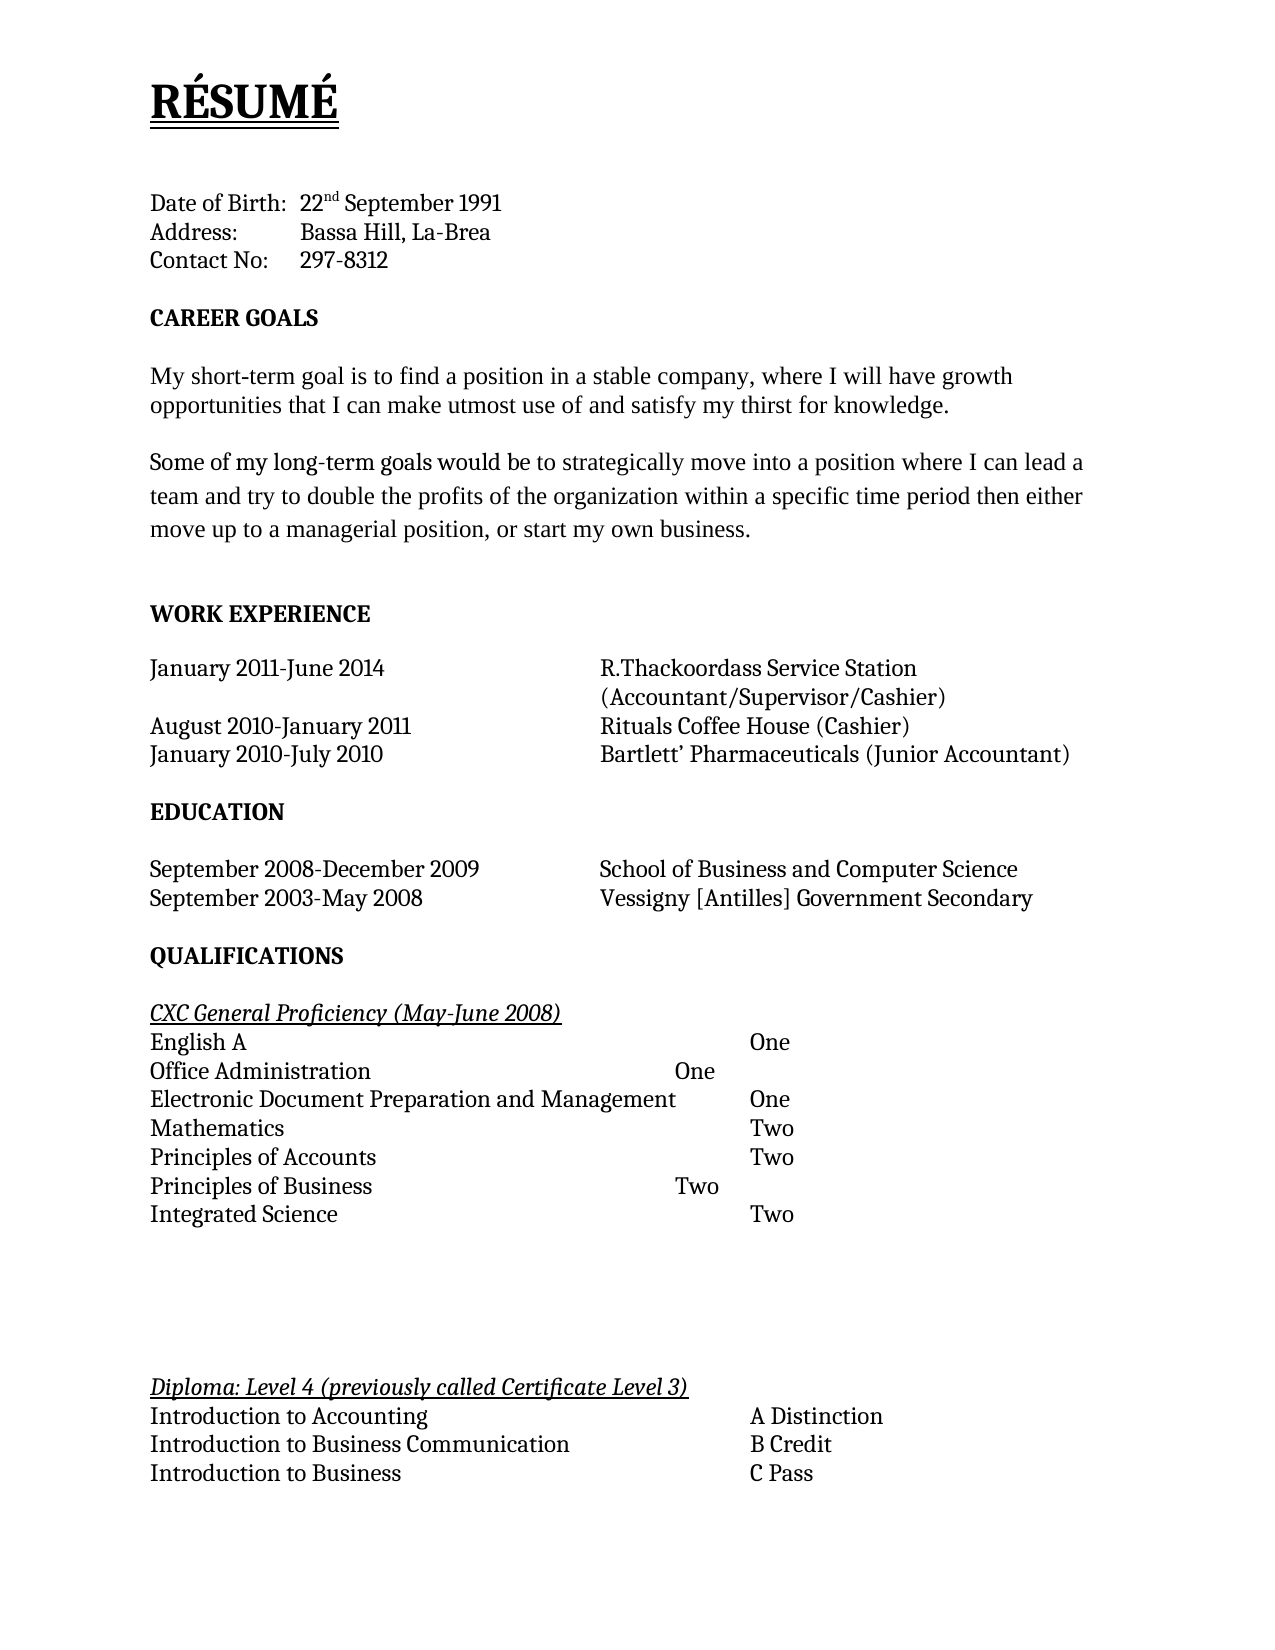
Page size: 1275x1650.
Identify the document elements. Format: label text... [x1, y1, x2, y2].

text CAREER GOALS [150, 304, 1125, 332]
text Contact No: 297-8312 [150, 246, 1125, 275]
text Office Administration One [150, 1057, 1125, 1085]
text (Accountant/Supervisor/Cashier) [150, 683, 1125, 712]
text January 2011-June 2014 R.Thackoordass Service Station [150, 654, 1125, 683]
text Some of my long-term goals would be to strategically move into a position where I can lead a team and try to double the profits of the organization within a specific time period then either move up to a managerial position, or start my own business. [150, 447, 1125, 575]
text EDUCATION [150, 798, 1125, 827]
text CXC General Proficiency (May-June 2008) [150, 999, 1125, 1028]
text Principles of Accounts Two [150, 1143, 1125, 1172]
text January 2010-July 2010 Bartlett’ Pharmaceuticals (Junior Accountant) [150, 740, 1125, 769]
text QUALIFICATIONS [150, 942, 1125, 970]
text Integrated Science Two [150, 1200, 1125, 1229]
text My short-term goal is to find a position in a stable company, where I will have growth opportunities that I can make utmost use of and satisfy my thirst for knowledge. [150, 361, 1125, 419]
text WORK EXPERIENCE [150, 600, 1125, 629]
text Diploma: Level 4 (previously called Certificate Level 3) [150, 1373, 1125, 1402]
text September 2003-May 2008 Vessigny [Antilles] Government Secondary [150, 884, 1125, 913]
text Introduction to Business Communication B Credit [150, 1430, 1125, 1459]
text Electronic Document Preparation and Management One [150, 1085, 1125, 1114]
text August 2010-January 2011 Rituals Coffee House (Cashier) [150, 712, 1125, 740]
text Introduction to Accounting A Distinction [150, 1402, 1125, 1430]
text Mathematics Two [150, 1114, 1125, 1143]
text Date of Birth: 22nd September 1991 [150, 189, 1125, 217]
text September 2008-December 2009 School of Business and Computer Science [150, 855, 1125, 884]
text English A One [150, 1028, 1125, 1057]
text Principles of Business Two [150, 1172, 1125, 1200]
text Introduction to Business C Pass [150, 1459, 1125, 1488]
text Address: Bassa Hill, La-Brea [150, 217, 1125, 246]
